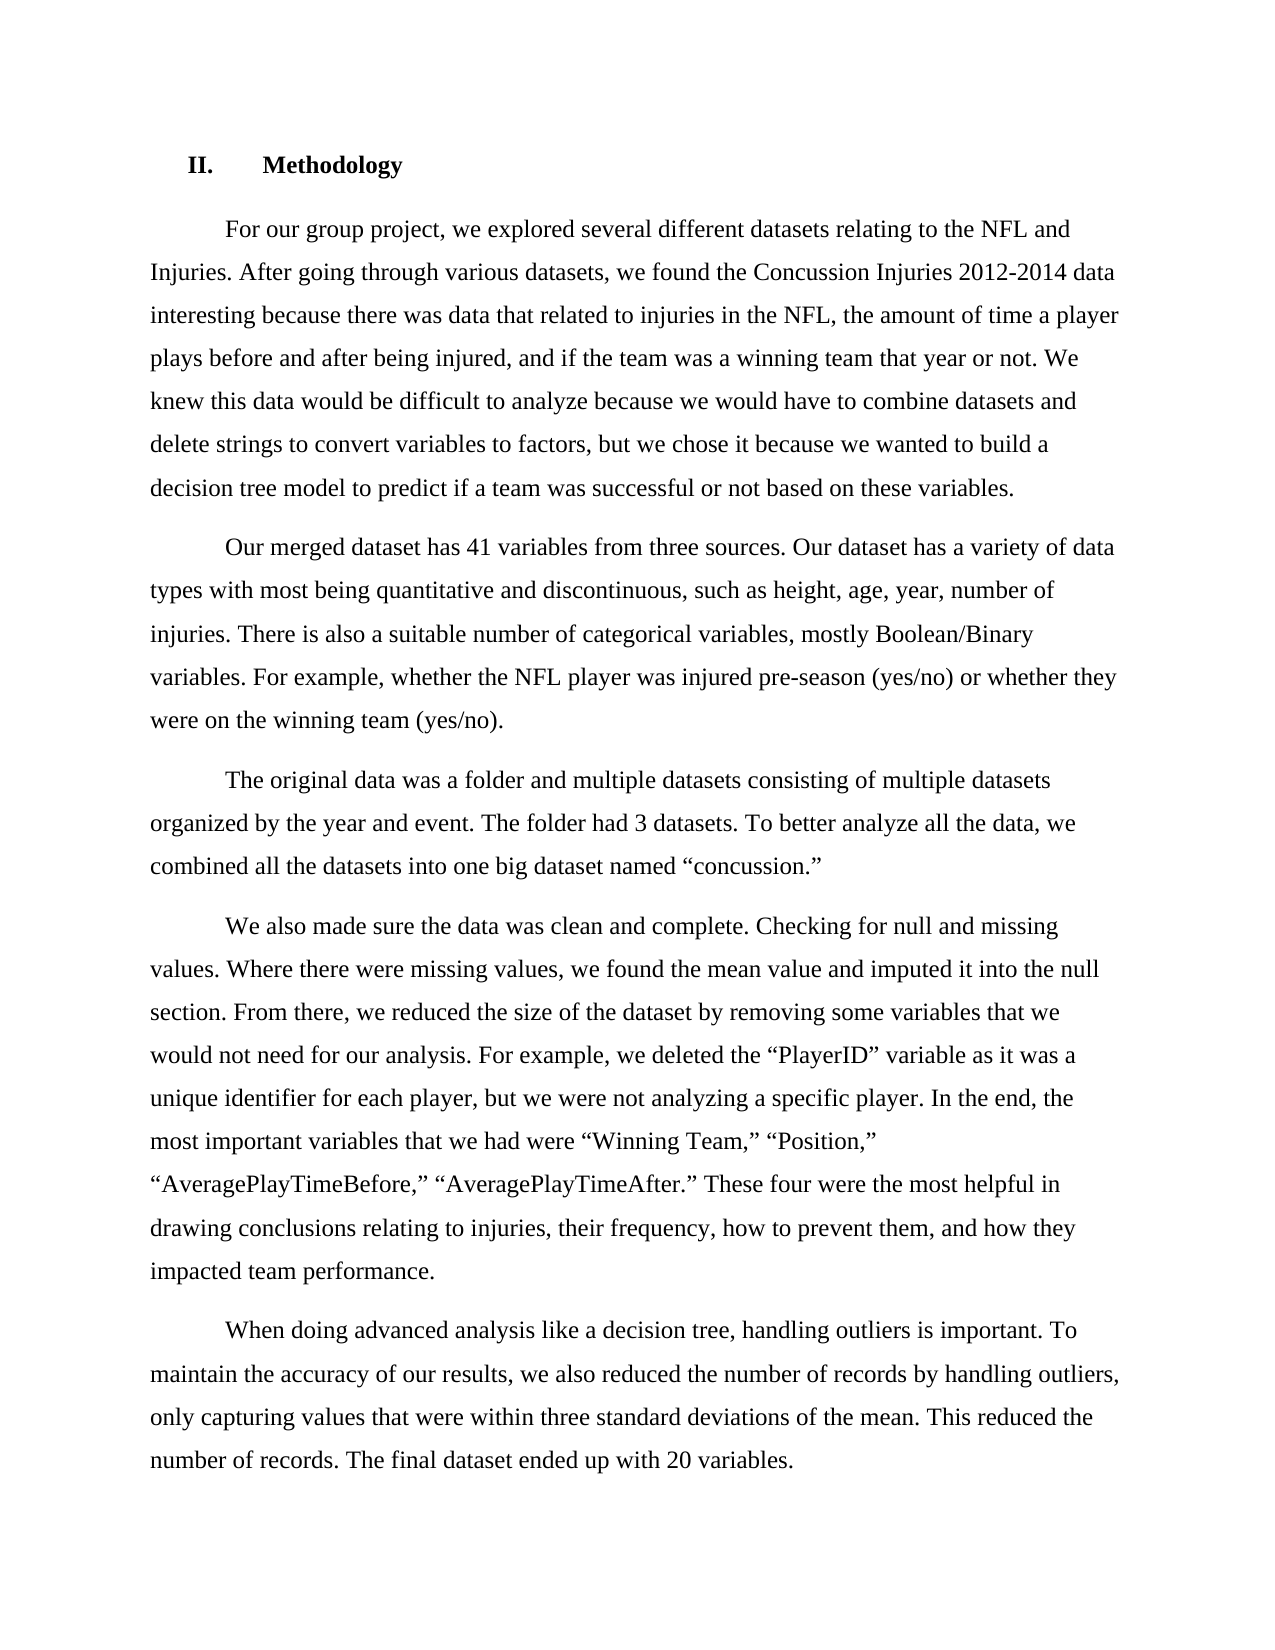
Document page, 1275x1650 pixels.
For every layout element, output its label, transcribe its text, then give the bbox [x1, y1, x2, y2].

text Our merged dataset has 41 variables from three sources. Our dataset has a variety of data types with most being quantitative and discontinuous, such as height, age, year, number of injuries. There is also a suitable number of categorical variables, mostly Boolean/Binary variables. For example, whether the NFL player was injured pre-season (yes/no) or whether they were on the winning team (yes/no). [150, 532, 1125, 734]
text The original data was a folder and multiple datasets consisting of multiple datasets organized by the year and event. The folder had 3 datasets. To better analyze all the data, we combined all the datasets into one big dataset named “concussion.” [150, 765, 1125, 880]
text For our group project, we explored several different datasets relating to the NFL and Injuries. After going through various datasets, we found the Concussion Injuries 2012-2014 data interesting because there was data that related to injuries in the NFL, the amount of time a player plays before and after being injured, and if the team was a winning team that year or not. We knew this data would be difficult to analyze because we would have to combine datasets and delete strings to convert variables to factors, but we chose it because we wanted to build a decision tree model to predict if a team was successful or not based on these variables. [150, 214, 1125, 501]
text When doing advanced analysis like a decision tree, handling outliers is important. To maintain the accuracy of our results, we also reduced the number of records by handling outliers, only capturing values that were within three standard deviations of the mean. This reduced the number of records. The final dataset ended up with 20 variables. [150, 1316, 1125, 1474]
list Methodology [187, 150, 1125, 179]
text We also made sure the data was clean and complete. Checking for null and missing values. Where there were missing values, we found the mean value and imputed it into the null section. From there, we reduced the size of the dataset by removing some variables that we would not need for our analysis. For example, we deleted the “PlayerID” variable as it was a unique identifier for each player, but we were not analyzing a specific player. In the end, the most important variables that we had were “Winning Team,” “Position,” “AveragePlayTimeBefore,” “AveragePlayTimeAfter.” These four were the most helpful in drawing conclusions relating to injuries, their frequency, how to prevent them, and how they impacted team performance. [150, 911, 1125, 1284]
